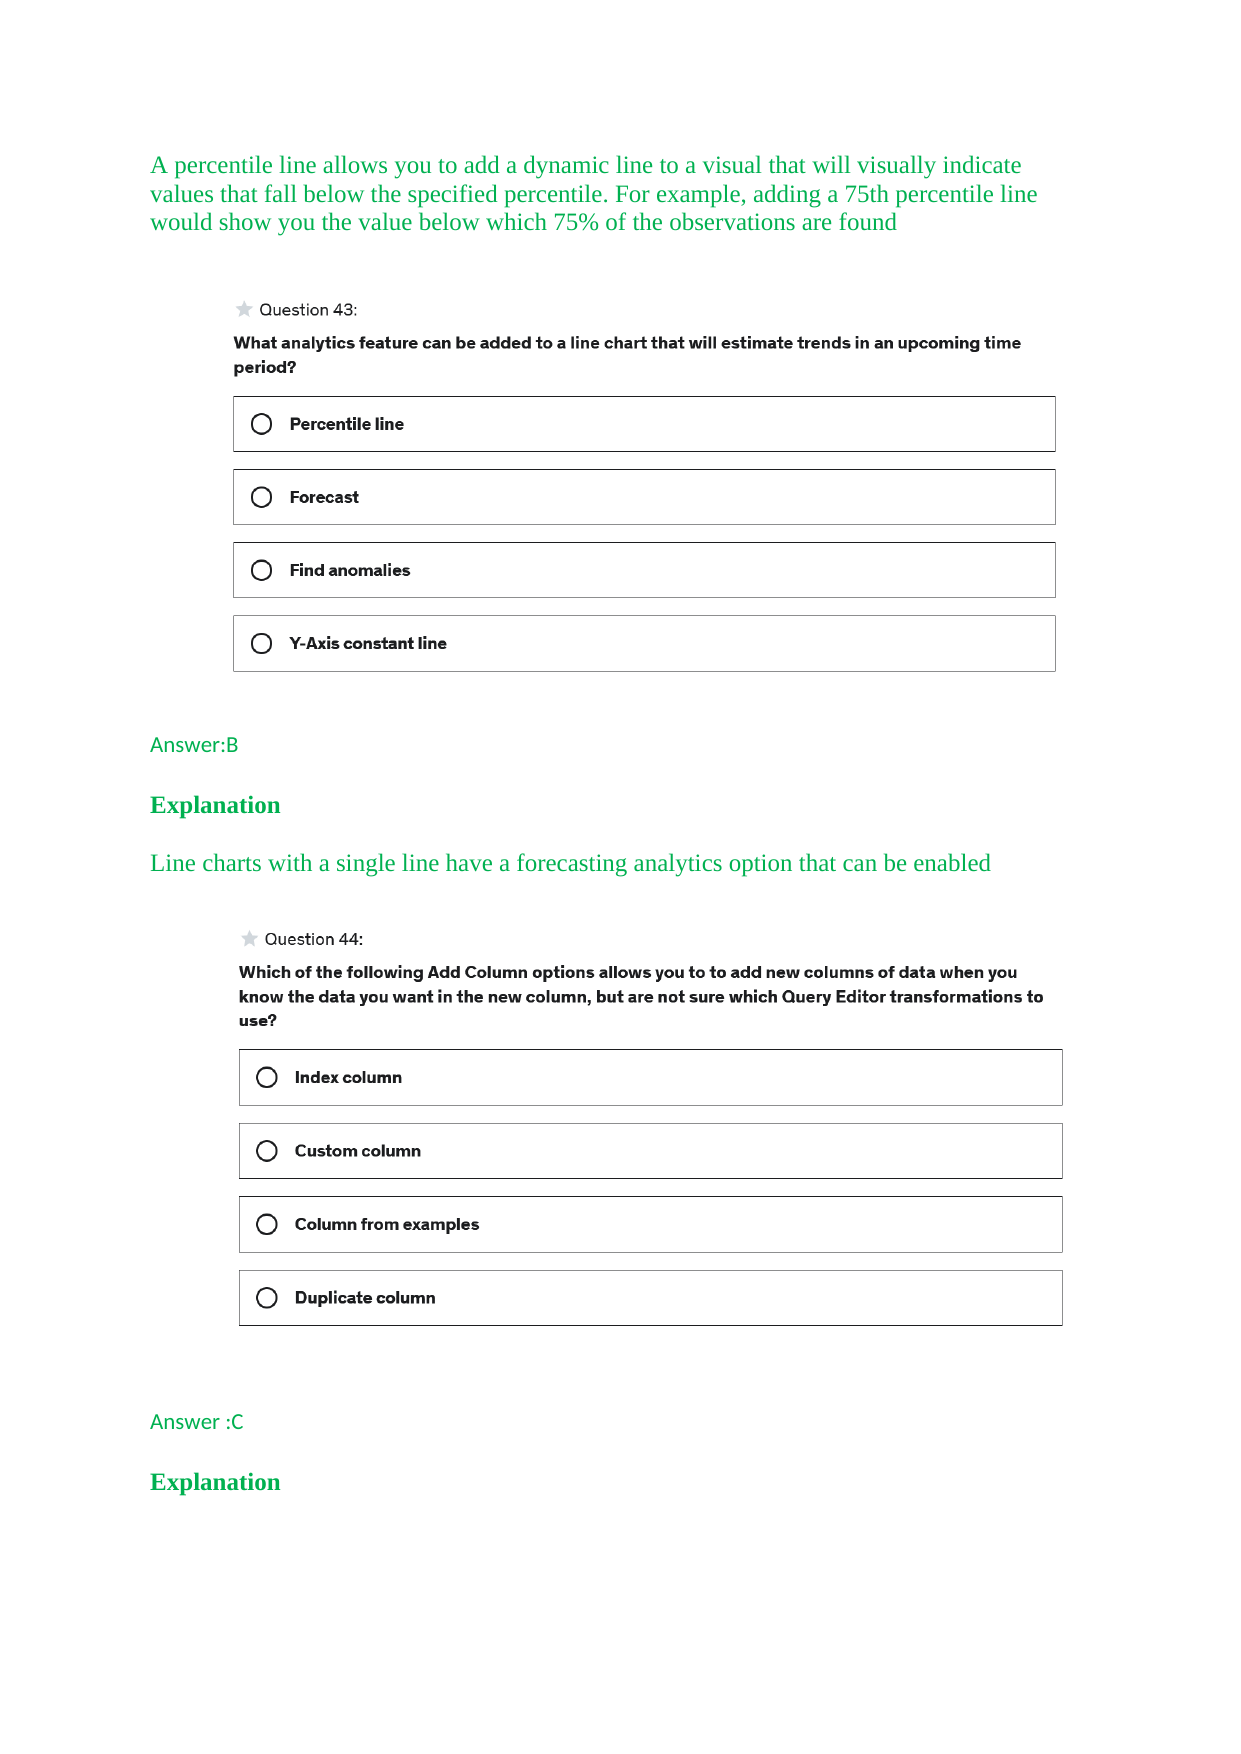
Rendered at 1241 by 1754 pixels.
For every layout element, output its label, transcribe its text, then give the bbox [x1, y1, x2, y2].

text Explanation [150, 790, 1090, 819]
picture [150, 923, 1091, 1342]
picture [150, 283, 1091, 712]
text Line charts with a single line have a forecasting analytics option that can be enabled [150, 848, 1090, 877]
text A percentile line allows you to add a dynamic line to a visual that will visually indicate values that fall below the specified percentile. For example, adding a 75th percentile line would show you the value below which 75% of the observations are found [150, 150, 1090, 236]
text Answer :C [150, 1407, 1090, 1435]
text Explanation [150, 1467, 1090, 1495]
text Answer:B [150, 731, 1090, 758]
